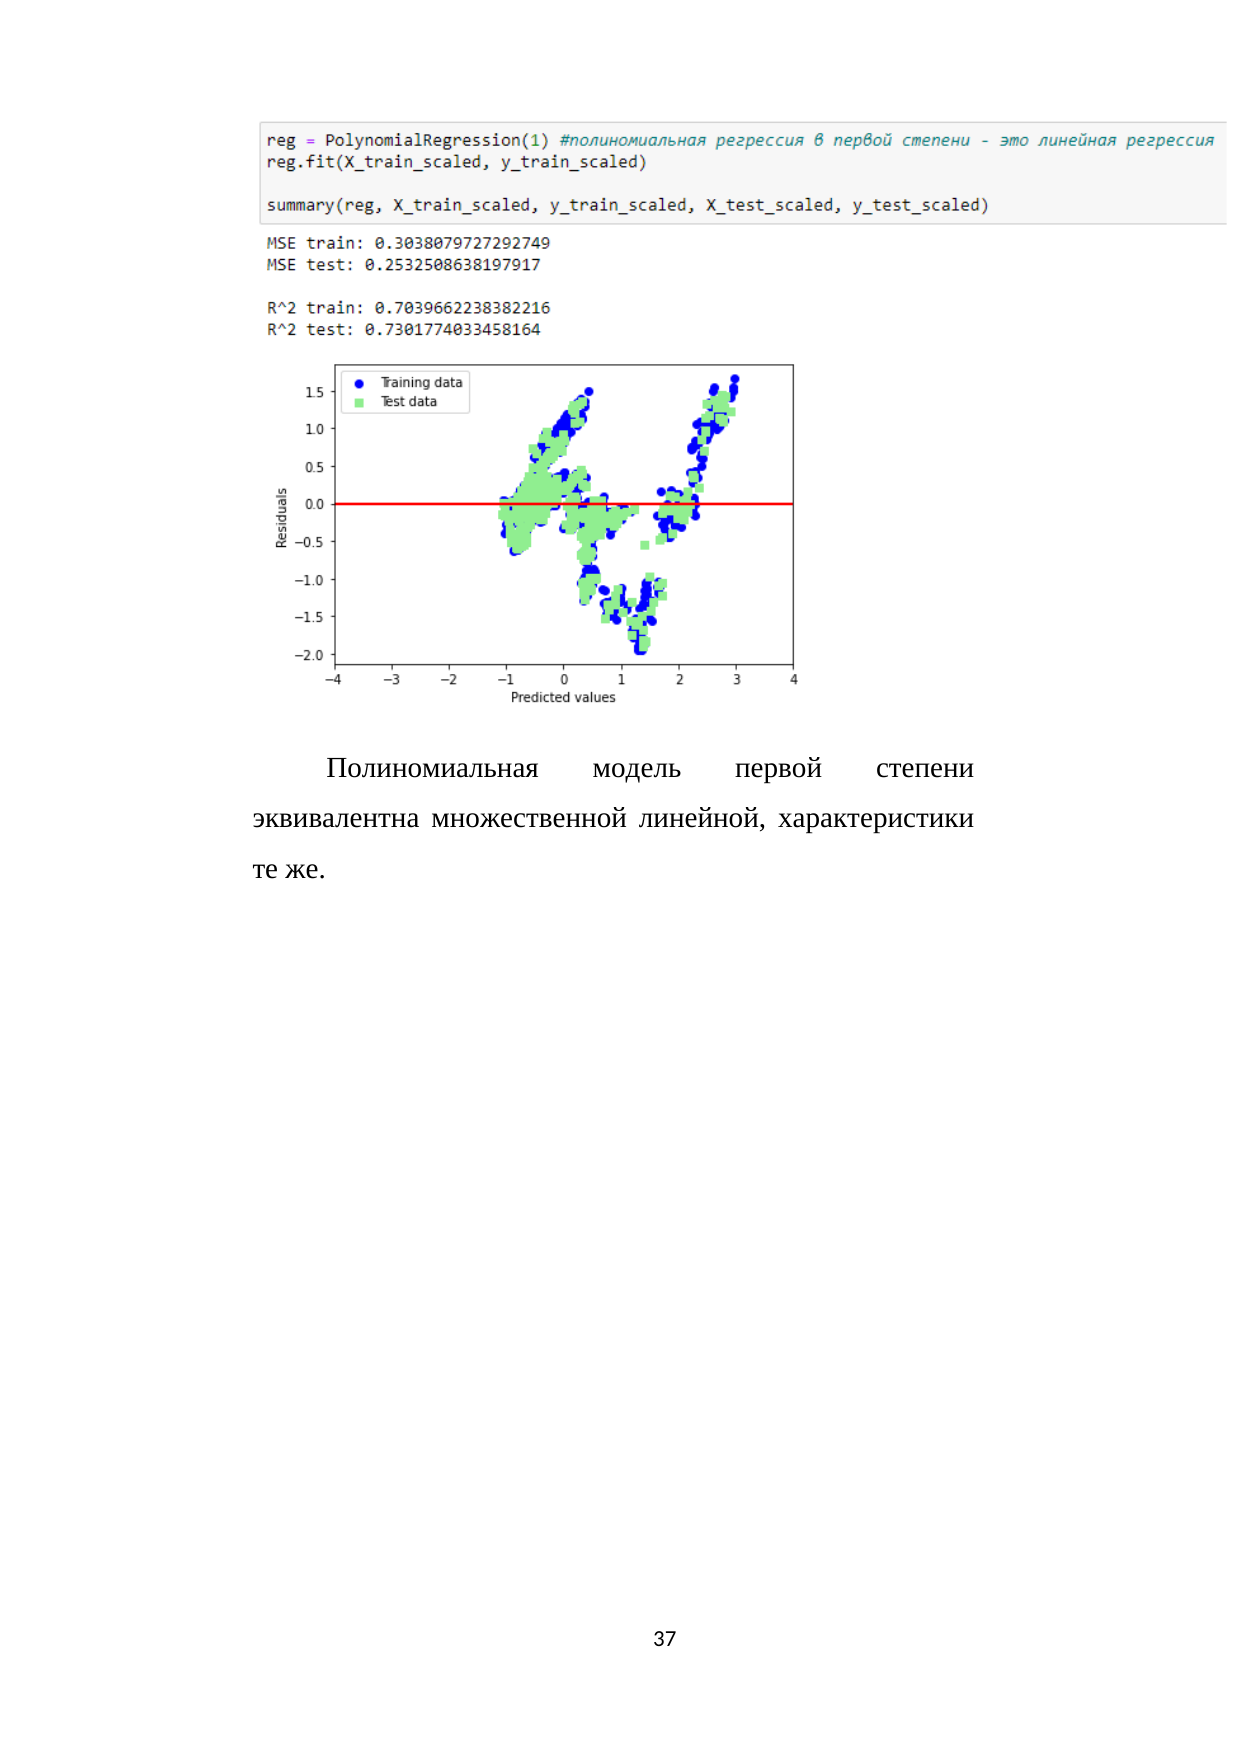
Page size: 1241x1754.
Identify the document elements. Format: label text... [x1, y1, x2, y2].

picture [252, 118, 1227, 720]
text Полиномиальная модель первой степени эквивалентна множественной линейной, характеристики те же. [252, 750, 974, 884]
